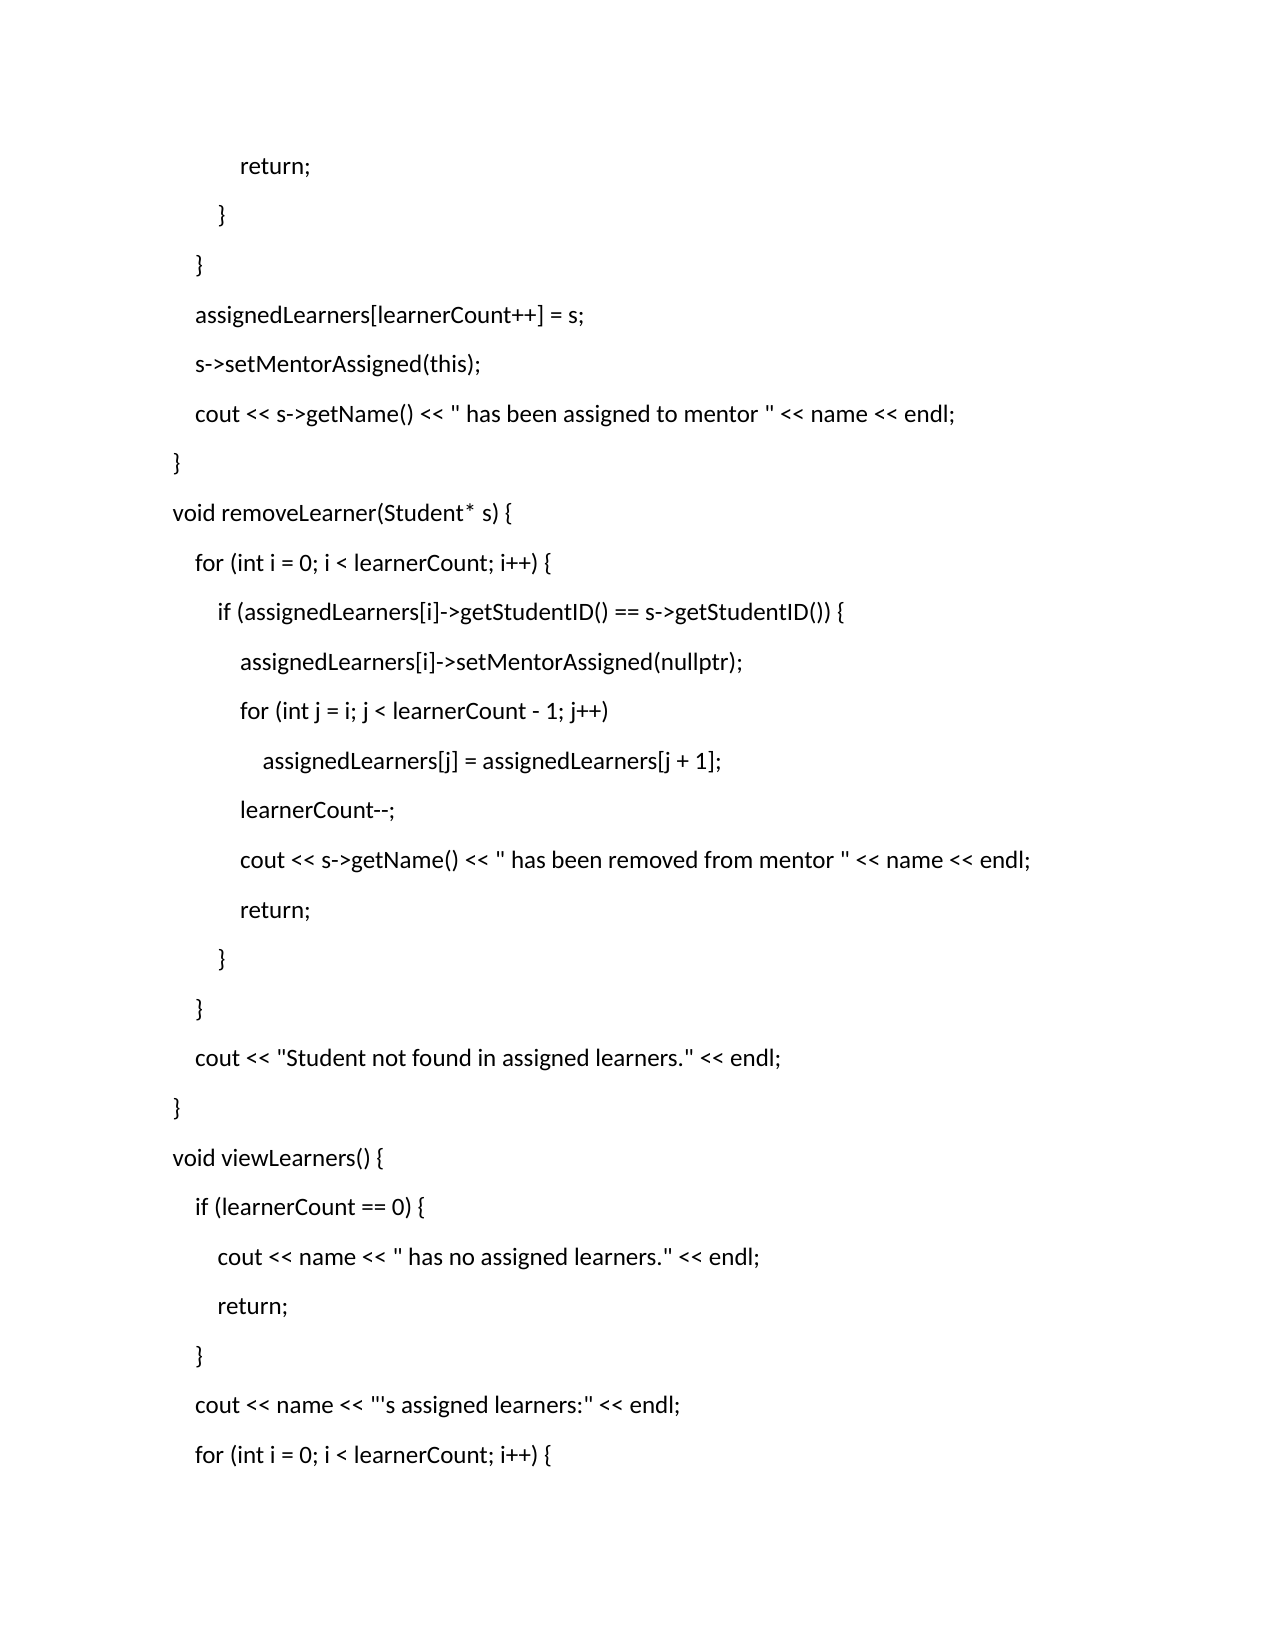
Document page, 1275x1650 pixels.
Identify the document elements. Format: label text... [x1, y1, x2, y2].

text for (int i = 0; i < learnerCount; i++) { [150, 1439, 1125, 1470]
text return; [150, 1290, 1125, 1321]
text cout << s->getName() << " has been removed from mentor " << name << endl; [150, 844, 1125, 875]
text } [150, 993, 1125, 1023]
text void viewLearners() { [150, 1142, 1125, 1172]
text assignedLearners[i]->setMentorAssigned(nullptr); [150, 646, 1125, 676]
text } [150, 447, 1125, 478]
text cout << name << "'s assigned learners:" << endl; [150, 1389, 1125, 1420]
text return; [150, 894, 1125, 924]
text } [150, 943, 1125, 974]
text assignedLearners[learnerCount++] = s; [150, 299, 1125, 329]
text assignedLearners[j] = assignedLearners[j + 1]; [150, 745, 1125, 776]
text s->setMentorAssigned(this); [150, 348, 1125, 379]
text for (int j = i; j < learnerCount - 1; j++) [150, 695, 1125, 726]
text if (assignedLearners[i]->getStudentID() == s->getStudentID()) { [150, 596, 1125, 627]
text } [150, 1340, 1125, 1371]
text return; [150, 150, 1125, 181]
text } [150, 1092, 1125, 1123]
text void removeLearner(Student* s) { [150, 497, 1125, 528]
text } [150, 199, 1125, 230]
text cout << "Student not found in assigned learners." << endl; [150, 1042, 1125, 1073]
text for (int i = 0; i < learnerCount; i++) { [150, 547, 1125, 577]
text if (learnerCount == 0) { [150, 1191, 1125, 1222]
text cout << name << " has no assigned learners." << endl; [150, 1241, 1125, 1271]
text } [150, 249, 1125, 280]
text cout << s->getName() << " has been assigned to mentor " << name << endl; [150, 398, 1125, 428]
text learnerCount--; [150, 794, 1125, 825]
